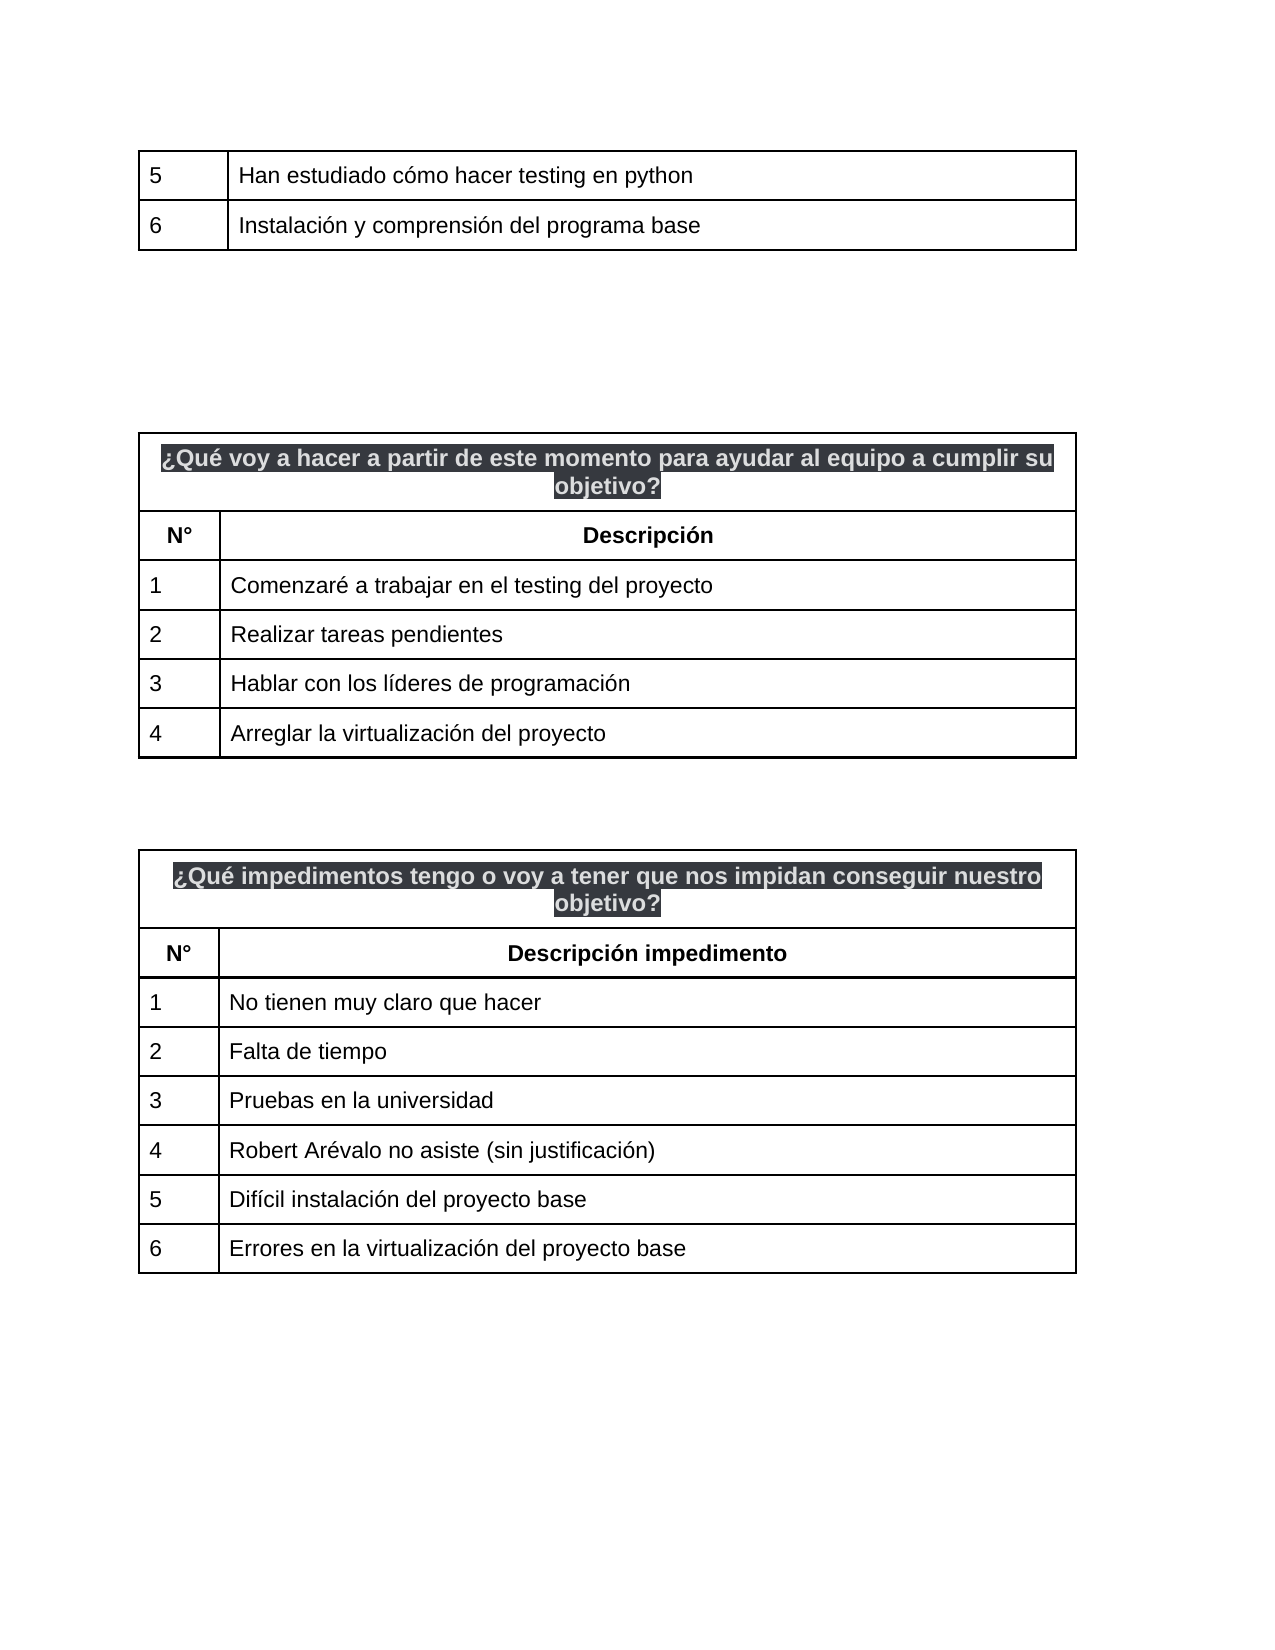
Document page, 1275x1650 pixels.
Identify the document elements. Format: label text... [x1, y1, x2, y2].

table_cell Robert Arévalo no asiste (sin justificación) [220, 1126, 1075, 1173]
table_cell N° [140, 929, 218, 976]
table_cell No tienen muy claro que hacer [220, 979, 1075, 1026]
table_cell Errores en la virtualización del proyecto base [220, 1225, 1075, 1272]
table_cell Han estudiado cómo hacer testing en python [229, 152, 1075, 199]
table_cell N° [140, 512, 219, 559]
table_cell Instalación y comprensión del programa base [229, 201, 1075, 248]
table_cell 1 [140, 979, 218, 1026]
table_header ¿Qué impedimentos tengo o voy a tener que nos impidan conseguir nuestro objetivo? [140, 851, 1075, 927]
table_cell Difícil instalación del proyecto base [220, 1176, 1075, 1223]
table_cell 6 [140, 201, 227, 248]
table_cell 3 [140, 660, 219, 707]
table_cell Realizar tareas pendientes [221, 611, 1075, 658]
table_cell Comenzaré a trabajar en el testing del proyecto [221, 561, 1075, 608]
table_cell Descripción impedimento [220, 929, 1075, 976]
table_cell 2 [140, 611, 219, 658]
table_cell Falta de tiempo [220, 1028, 1075, 1075]
table_cell 4 [140, 1126, 218, 1173]
table_cell Descripción [221, 512, 1075, 559]
table_cell 6 [140, 1225, 218, 1272]
table_cell 3 [140, 1077, 218, 1124]
table_header ¿Qué voy a hacer a partir de este momento para ayudar al equipo a cumplir su objetivo? [140, 434, 1075, 510]
table_cell 4 [140, 709, 219, 756]
table_cell Arreglar la virtualización del proyecto [221, 709, 1075, 756]
table_cell 5 [140, 152, 227, 199]
table_cell Hablar con los líderes de programación [221, 660, 1075, 707]
table_cell 5 [140, 1176, 218, 1223]
table_cell 1 [140, 561, 219, 608]
table_cell Pruebas en la universidad [220, 1077, 1075, 1124]
table_cell 2 [140, 1028, 218, 1075]
